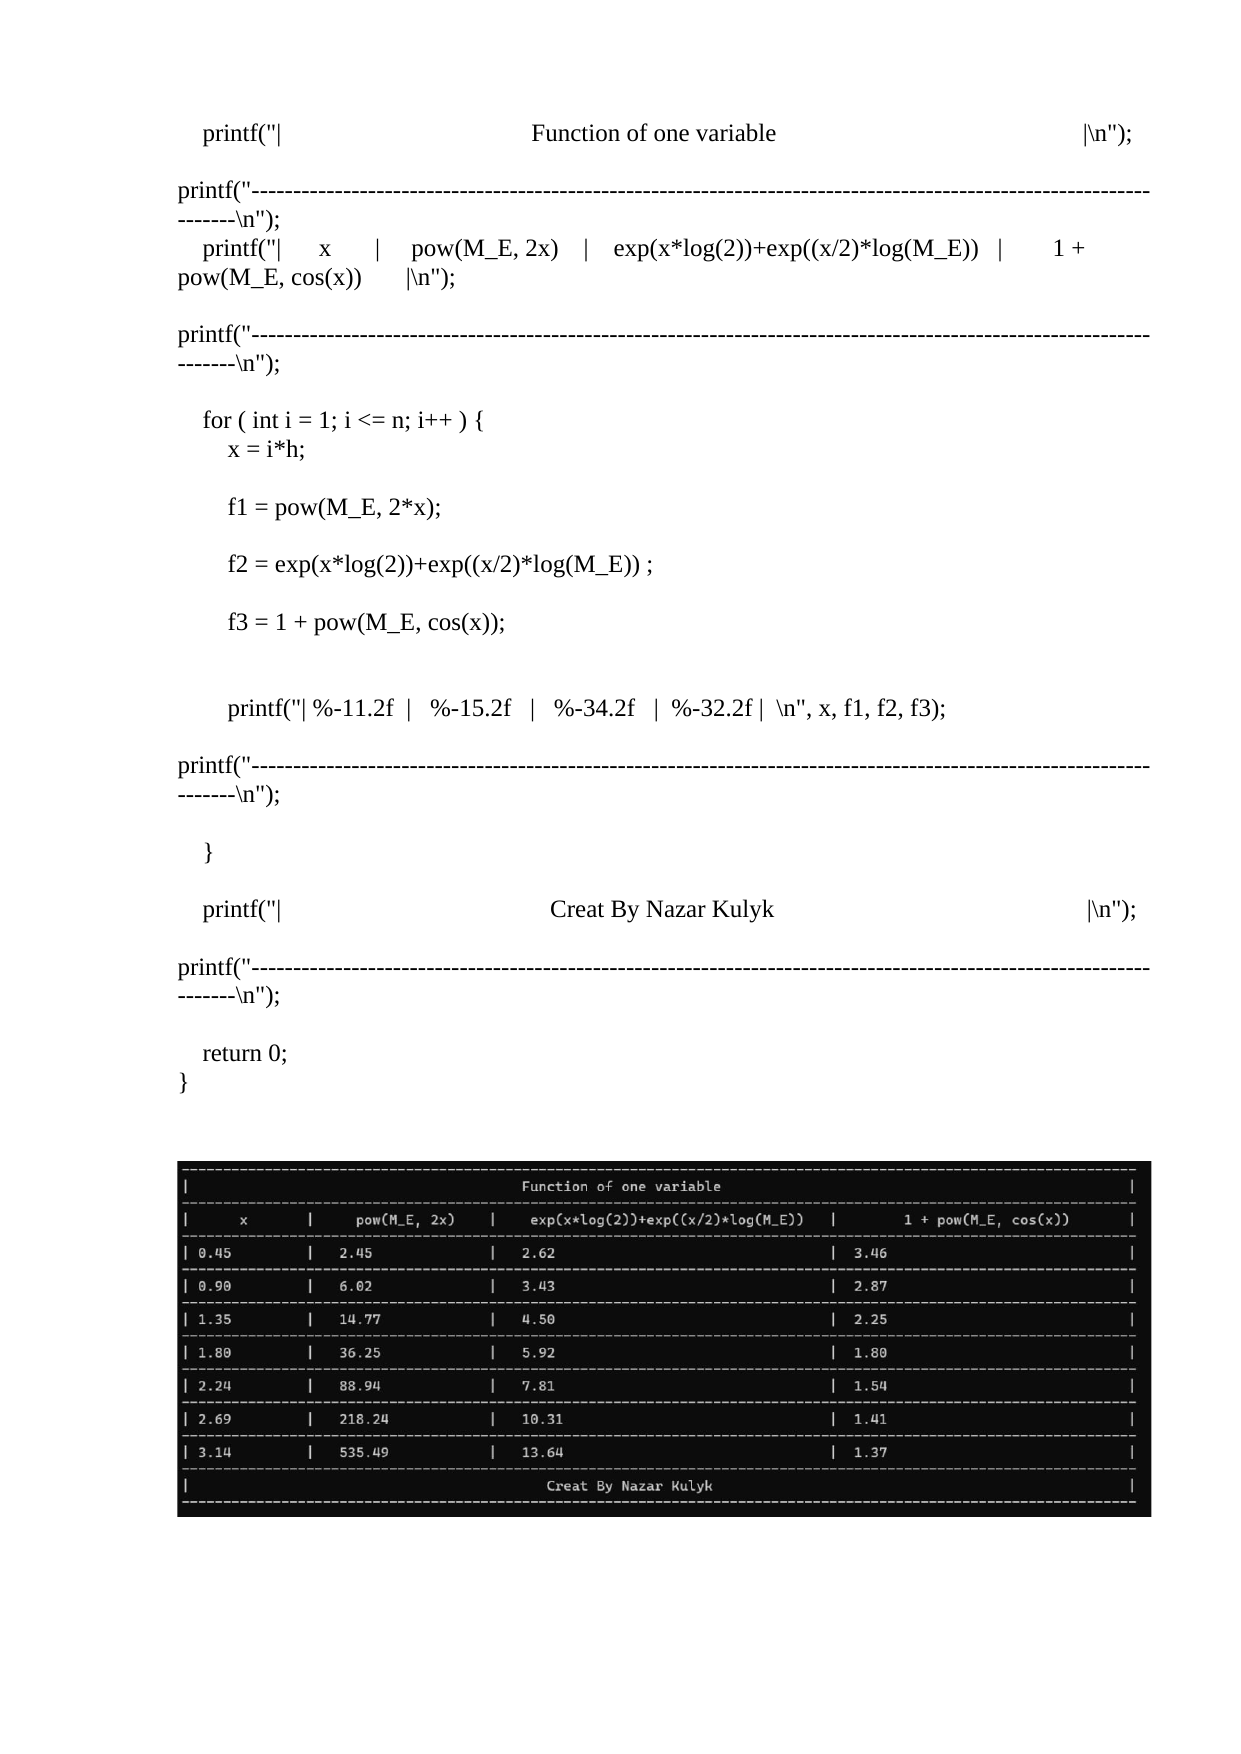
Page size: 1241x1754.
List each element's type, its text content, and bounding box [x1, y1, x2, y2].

text printf("-------------------------------------------------------------------------------------------------------------------\n"); [177, 291, 1152, 377]
text printf("| %-11.2f | %-15.2f | %-34.2f | %-32.2f | \n", x, f1, f2, f3); [177, 693, 1152, 722]
text printf("-------------------------------------------------------------------------------------------------------------------\n"); [177, 722, 1152, 808]
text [177, 147, 1152, 233]
text printf("| Creat By Nazar Kulyk |\n"); [177, 894, 1152, 923]
text printf("| x | pow(M_E, 2x) | exp(x*log(2))+exp((x/2)*log(M_E)) | 1 + pow(M_E, cos(x)) |\n"); [177, 233, 1152, 291]
text } [177, 1067, 1152, 1096]
picture [177, 1161, 1152, 1517]
text for ( int i = 1; i <= n; i++ ) { [177, 406, 1152, 434]
text f3 = 1 + pow(M_E, cos(x)); [177, 607, 1152, 636]
text f2 = exp(x*log(2))+exp((x/2)*log(M_E)) ; [177, 549, 1152, 578]
text printf("-------------------------------------------------------------------------------------------------------------------\n"); [177, 923, 1152, 1009]
text x = i*h; [177, 434, 1152, 463]
text printf("| Function of one variable |\n"); [177, 118, 1152, 147]
text return 0; [177, 1038, 1152, 1067]
text } [177, 837, 1152, 866]
text f1 = pow(M_E, 2*x); [177, 492, 1152, 521]
